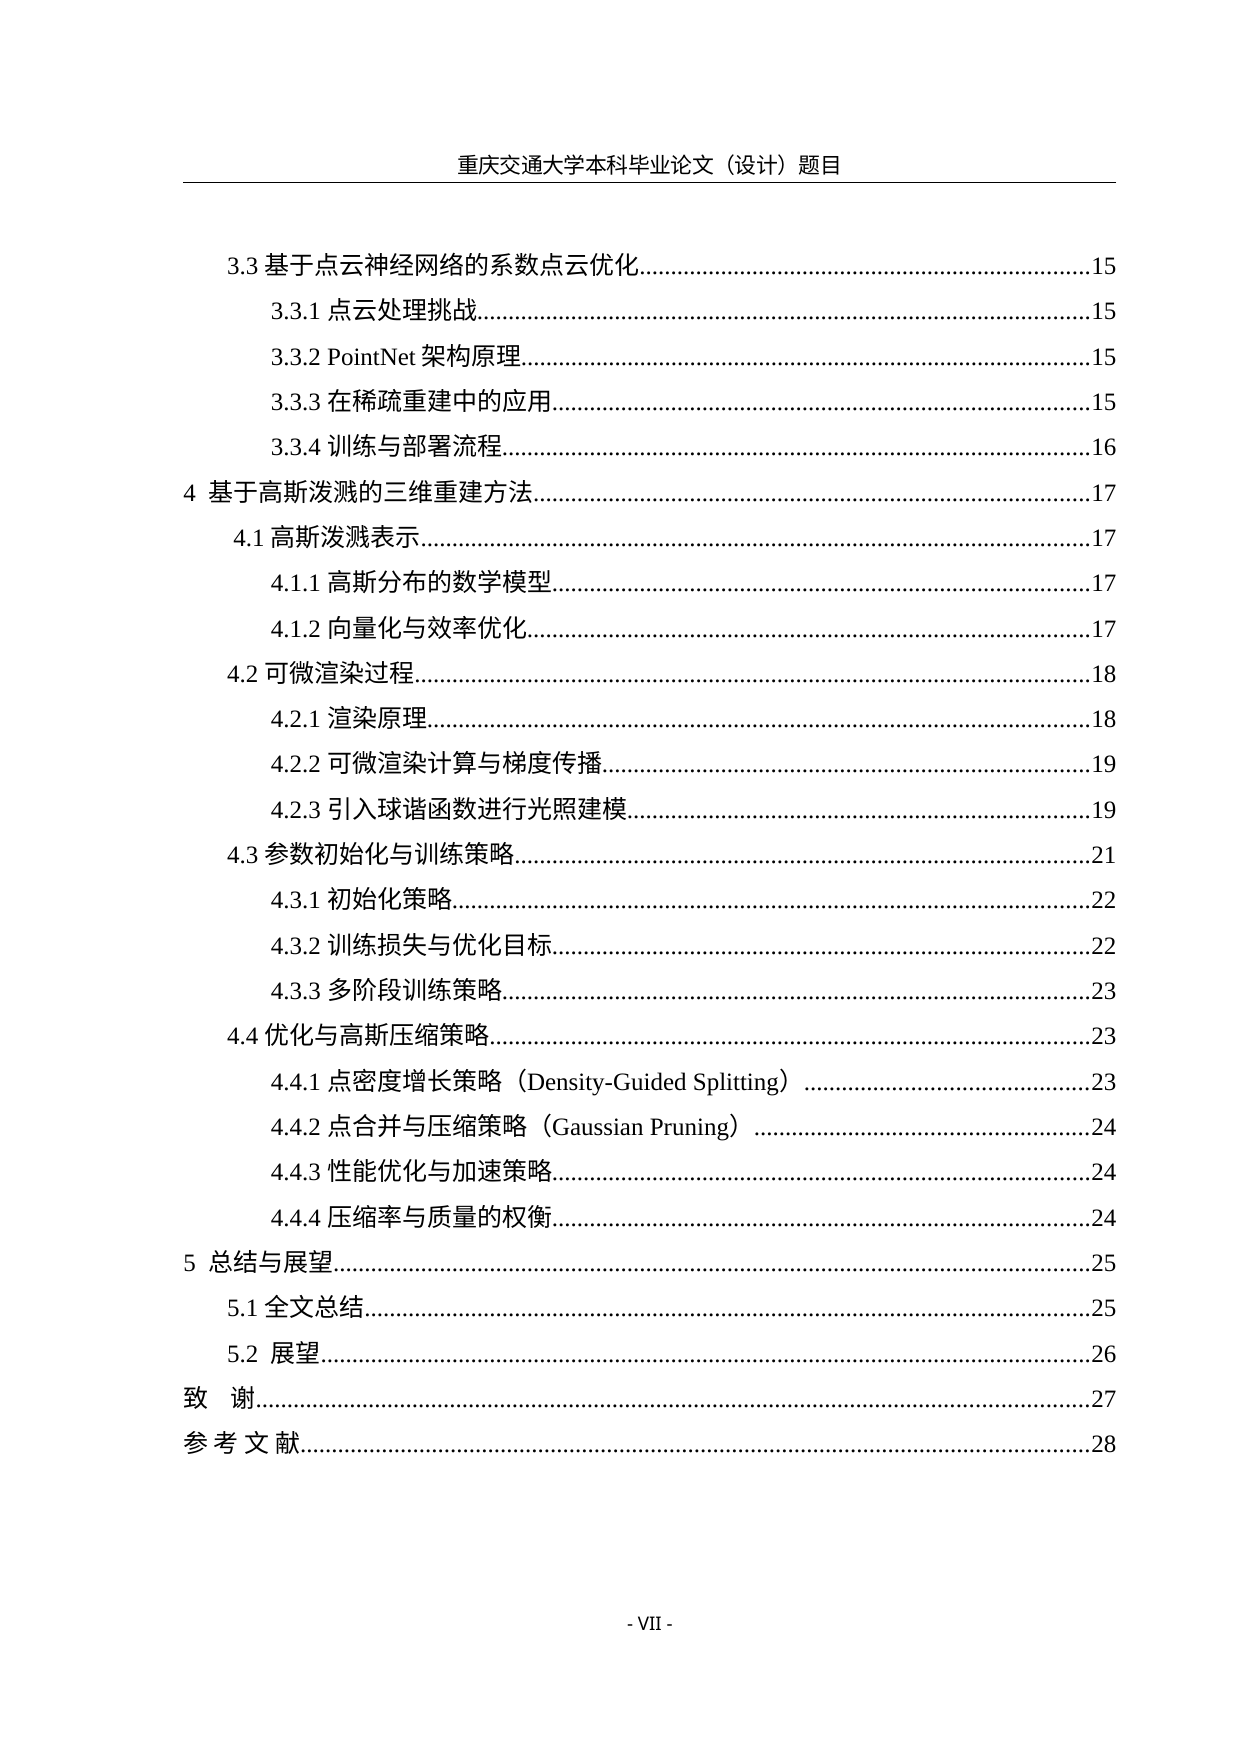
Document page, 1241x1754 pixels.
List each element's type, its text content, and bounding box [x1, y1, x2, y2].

text 4.3 参数初始化与训练策略 21 [227, 834, 1116, 871]
text 4.3.3 多阶段训练策略 23 [271, 971, 1116, 1007]
text 3.3.4 训练与部署流程 16 [271, 427, 1116, 463]
text 4.2 可微渲染过程 18 [227, 653, 1116, 689]
text 4.4 优化与高斯压缩策略 23 [227, 1016, 1116, 1052]
text 3.3.2 PointNet架构原理 15 [271, 336, 1116, 372]
text 4.1 高斯泼溅表示 17 [183, 517, 1116, 554]
text 3.3 基于点云神经网络的系数点云优化 15 [227, 246, 1116, 282]
text 5.1 全文总结 25 [227, 1288, 1116, 1324]
text 4.3.1 初始化策略 22 [271, 880, 1116, 916]
text 5.2 展望 26 [227, 1333, 1116, 1369]
text 4.4.4 压缩率与质量的权衡 24 [271, 1197, 1116, 1233]
text 5 总结与展望 25 [183, 1242, 1116, 1279]
text 4.1.2 向量化与效率优化 17 [271, 608, 1116, 644]
text 4.4.2 点合并与压缩策略（Gaussian Pruning） 24 [271, 1106, 1116, 1143]
text 参 考 文 献 28 [183, 1424, 1116, 1460]
text 4.3.2 训练损失与优化目标 22 [271, 925, 1116, 961]
text 3.3.3 在稀疏重建中的应用 15 [271, 381, 1116, 418]
text 4 基于高斯泼溅的三维重建方法 17 [183, 472, 1116, 508]
text 致 谢 27 [183, 1378, 1116, 1414]
text 4.2.3 引入球谐函数进行光照建模 19 [271, 789, 1116, 826]
text 4.2.2 可微渲染计算与梯度传播 19 [271, 744, 1116, 780]
text 4.2.1 渲染原理 18 [271, 699, 1116, 735]
text 4.4.3 性能优化与加速策略 24 [271, 1152, 1116, 1188]
text 3.3.1 点云处理挑战 15 [271, 291, 1116, 327]
text 4.4.1 点密度增长策略（Density-Guided Splitting） 23 [271, 1061, 1116, 1097]
text 4.1.1 高斯分布的数学模型 17 [271, 563, 1116, 599]
